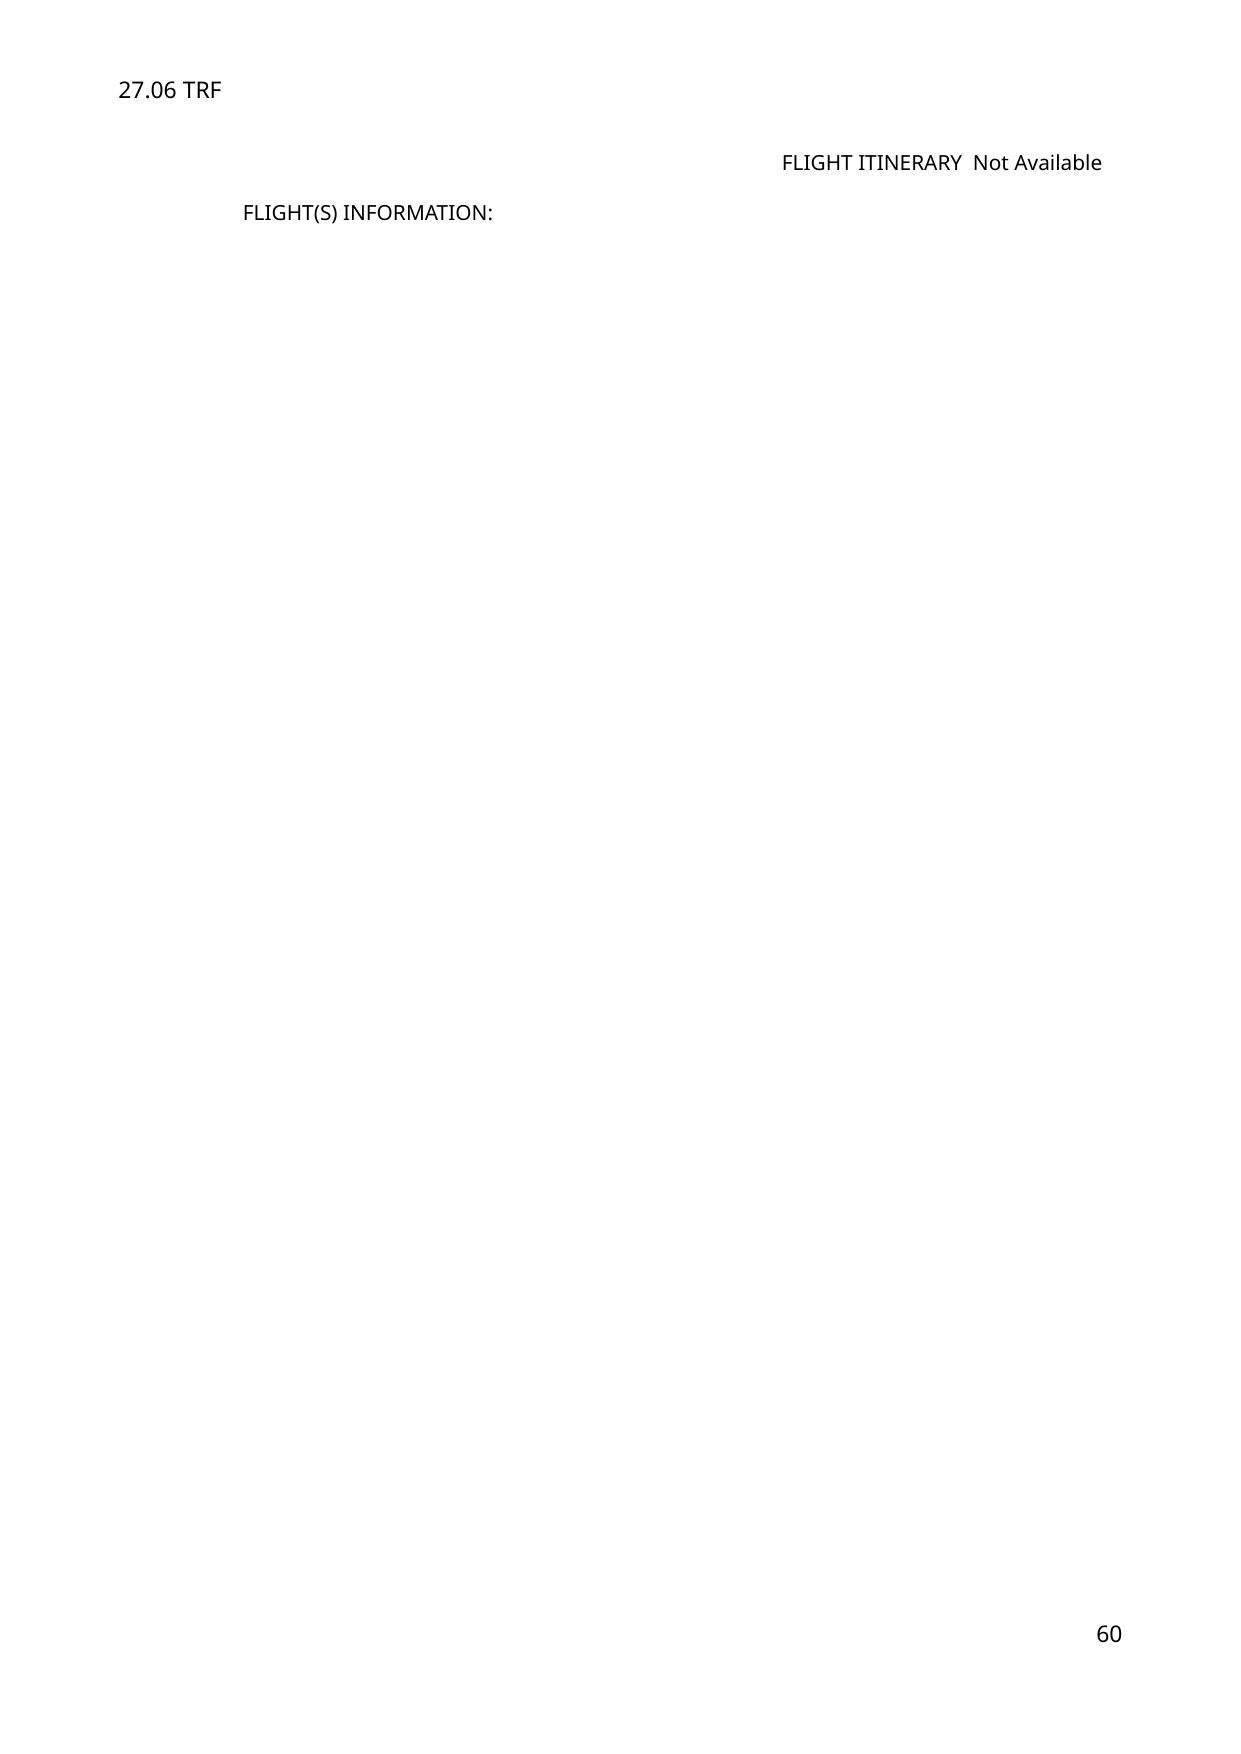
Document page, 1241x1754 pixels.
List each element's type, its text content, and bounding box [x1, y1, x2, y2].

text FLIGHT(S) INFORMATION: [118, 198, 583, 226]
text FLIGHT ITINERARY Not Available [657, 148, 1122, 176]
